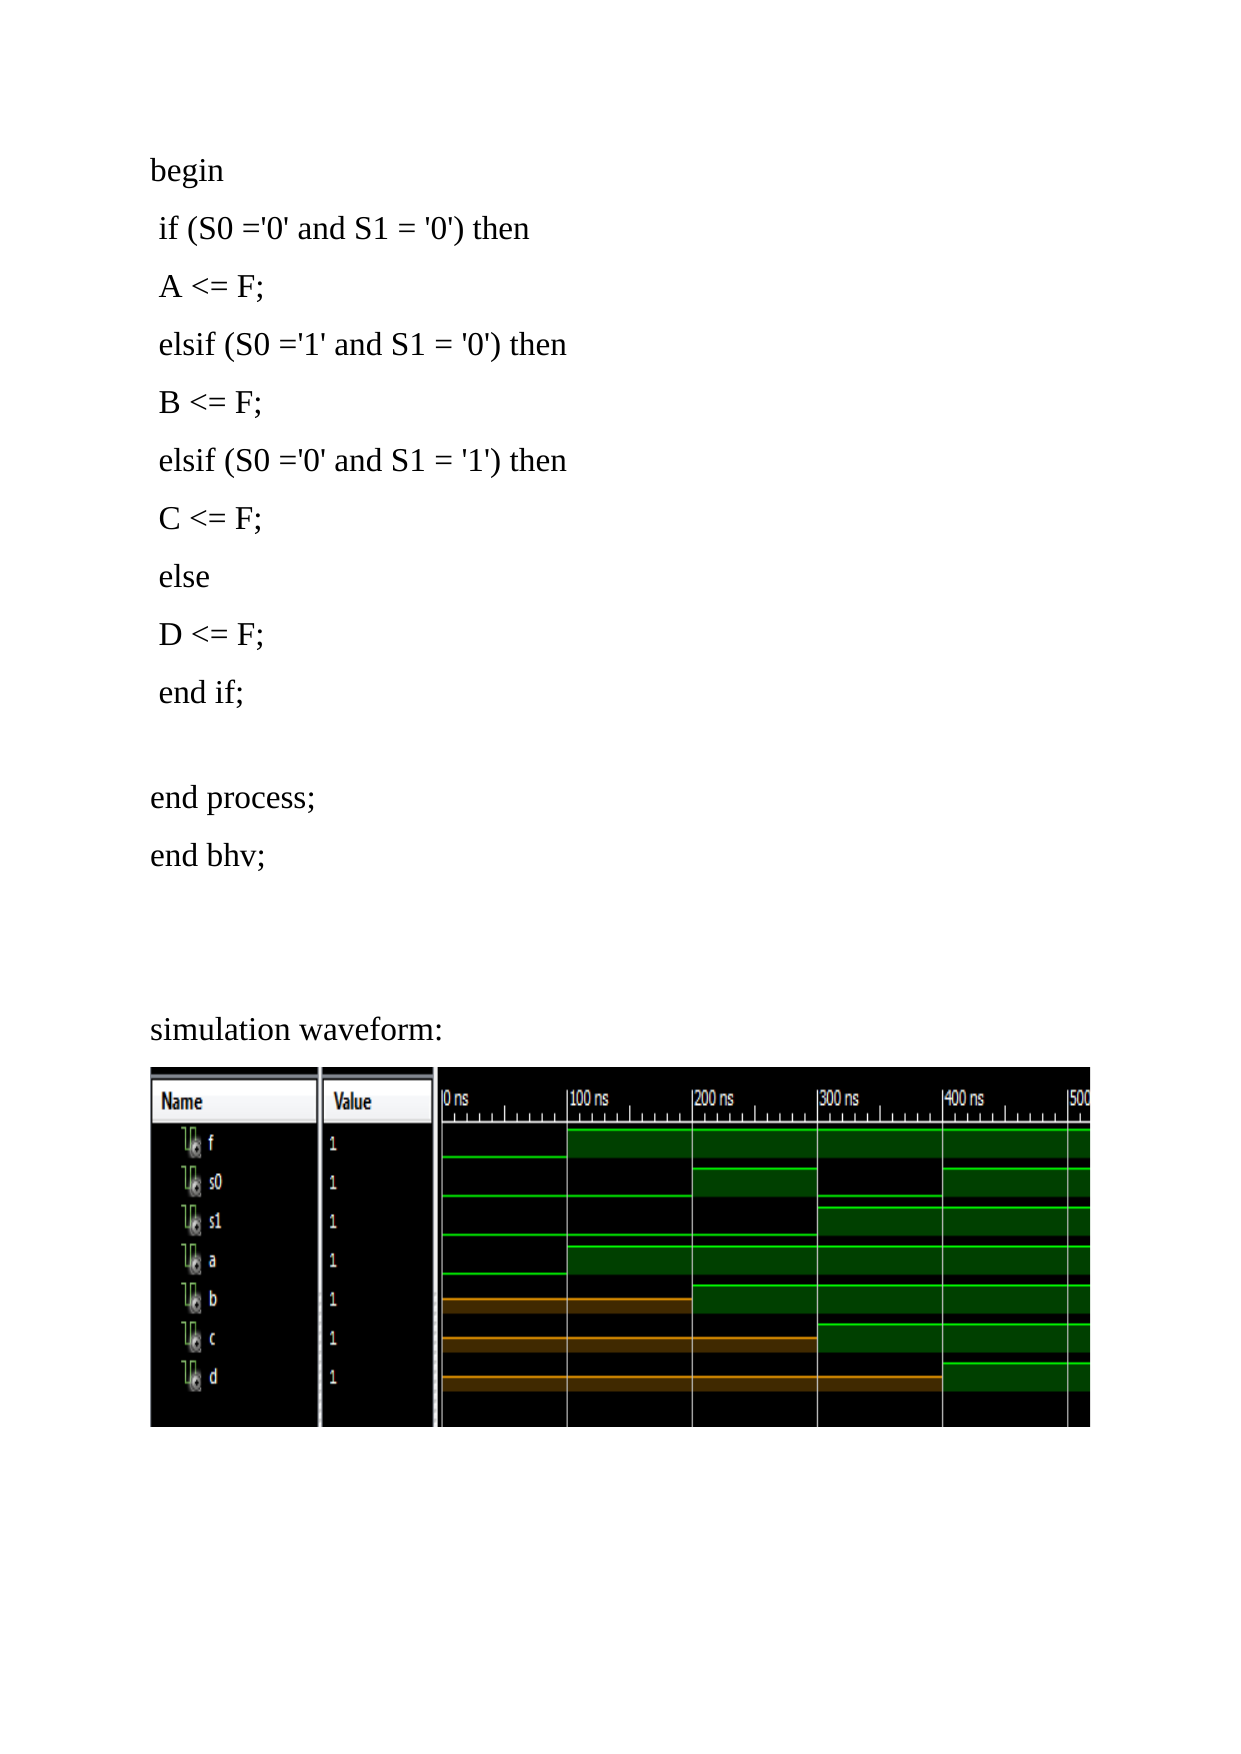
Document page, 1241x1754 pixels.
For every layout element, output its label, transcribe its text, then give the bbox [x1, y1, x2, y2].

text elsif (S0 ='0' and S1 = '1') then [150, 440, 1090, 478]
text B <= F; [150, 382, 1090, 420]
text elsif (S0 ='1' and S1 = '0') then [150, 324, 1090, 362]
text A <= F; [150, 266, 1090, 304]
text C <= F; [150, 498, 1090, 536]
text begin [150, 150, 1090, 188]
text simulation waveform: [150, 1009, 1090, 1047]
text D <= F; [150, 614, 1090, 652]
text else [150, 556, 1090, 594]
text end if; [150, 672, 1090, 711]
picture [150, 1067, 1091, 1427]
text if (S0 ='0' and S1 = '0') then [150, 208, 1090, 246]
text end bhv; [150, 835, 1090, 873]
text end process; [150, 777, 1090, 815]
